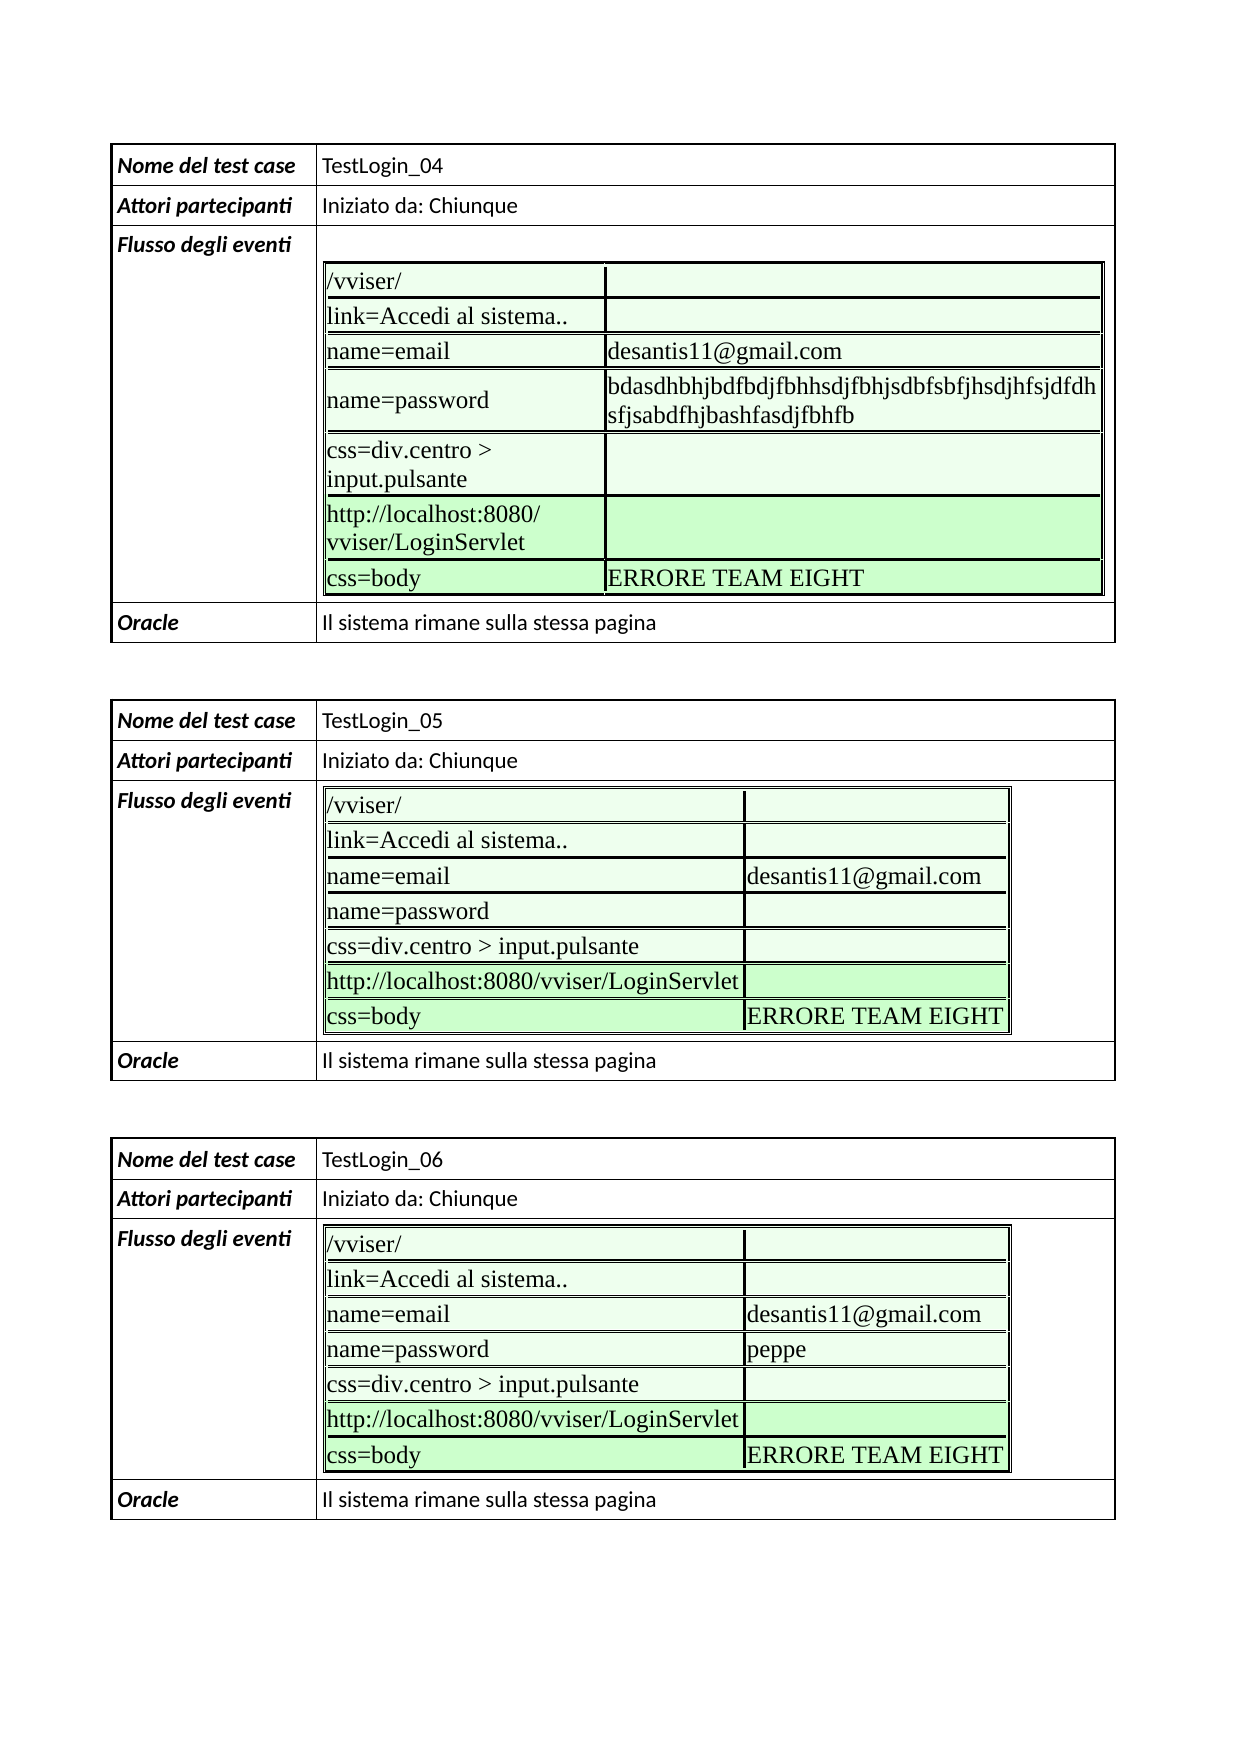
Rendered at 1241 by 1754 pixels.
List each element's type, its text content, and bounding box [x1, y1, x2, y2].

table_cell Iniziato da: Chiunque [317, 186, 1114, 224]
table_header TestLogin_05 [317, 701, 1114, 740]
table_cell Flusso degli eventi [113, 781, 316, 1041]
table_cell Oracle [113, 1480, 316, 1519]
table_header Nome del test case [113, 701, 316, 740]
table_cell Iniziato da: Chiunque [317, 741, 1114, 780]
table_cell Iniziato da: Chiunque [317, 1180, 1114, 1218]
table_cell Attori partecipanti [113, 186, 316, 224]
table_cell [317, 1219, 1114, 1479]
table_header TestLogin_06 [317, 1139, 1114, 1179]
table_cell Il sistema rimane sulla stessa pagina [317, 1042, 1114, 1080]
table_cell [317, 226, 1114, 602]
table_header Nome del test case [113, 1139, 316, 1179]
table_cell Attori partecipanti [113, 741, 316, 780]
table_cell Il sistema rimane sulla stessa pagina [317, 1480, 1114, 1519]
table_header Nome del test case [113, 145, 316, 185]
table_cell [317, 781, 1114, 1041]
table_cell Oracle [113, 1042, 316, 1080]
table_header TestLogin_04 [317, 145, 1114, 185]
table_cell Flusso degli eventi [113, 1219, 316, 1479]
table_cell Attori partecipanti [113, 1180, 316, 1218]
table_cell Oracle [113, 603, 316, 642]
table_cell Flusso degli eventi [113, 226, 316, 602]
table_cell Il sistema rimane sulla stessa pagina [317, 603, 1114, 642]
